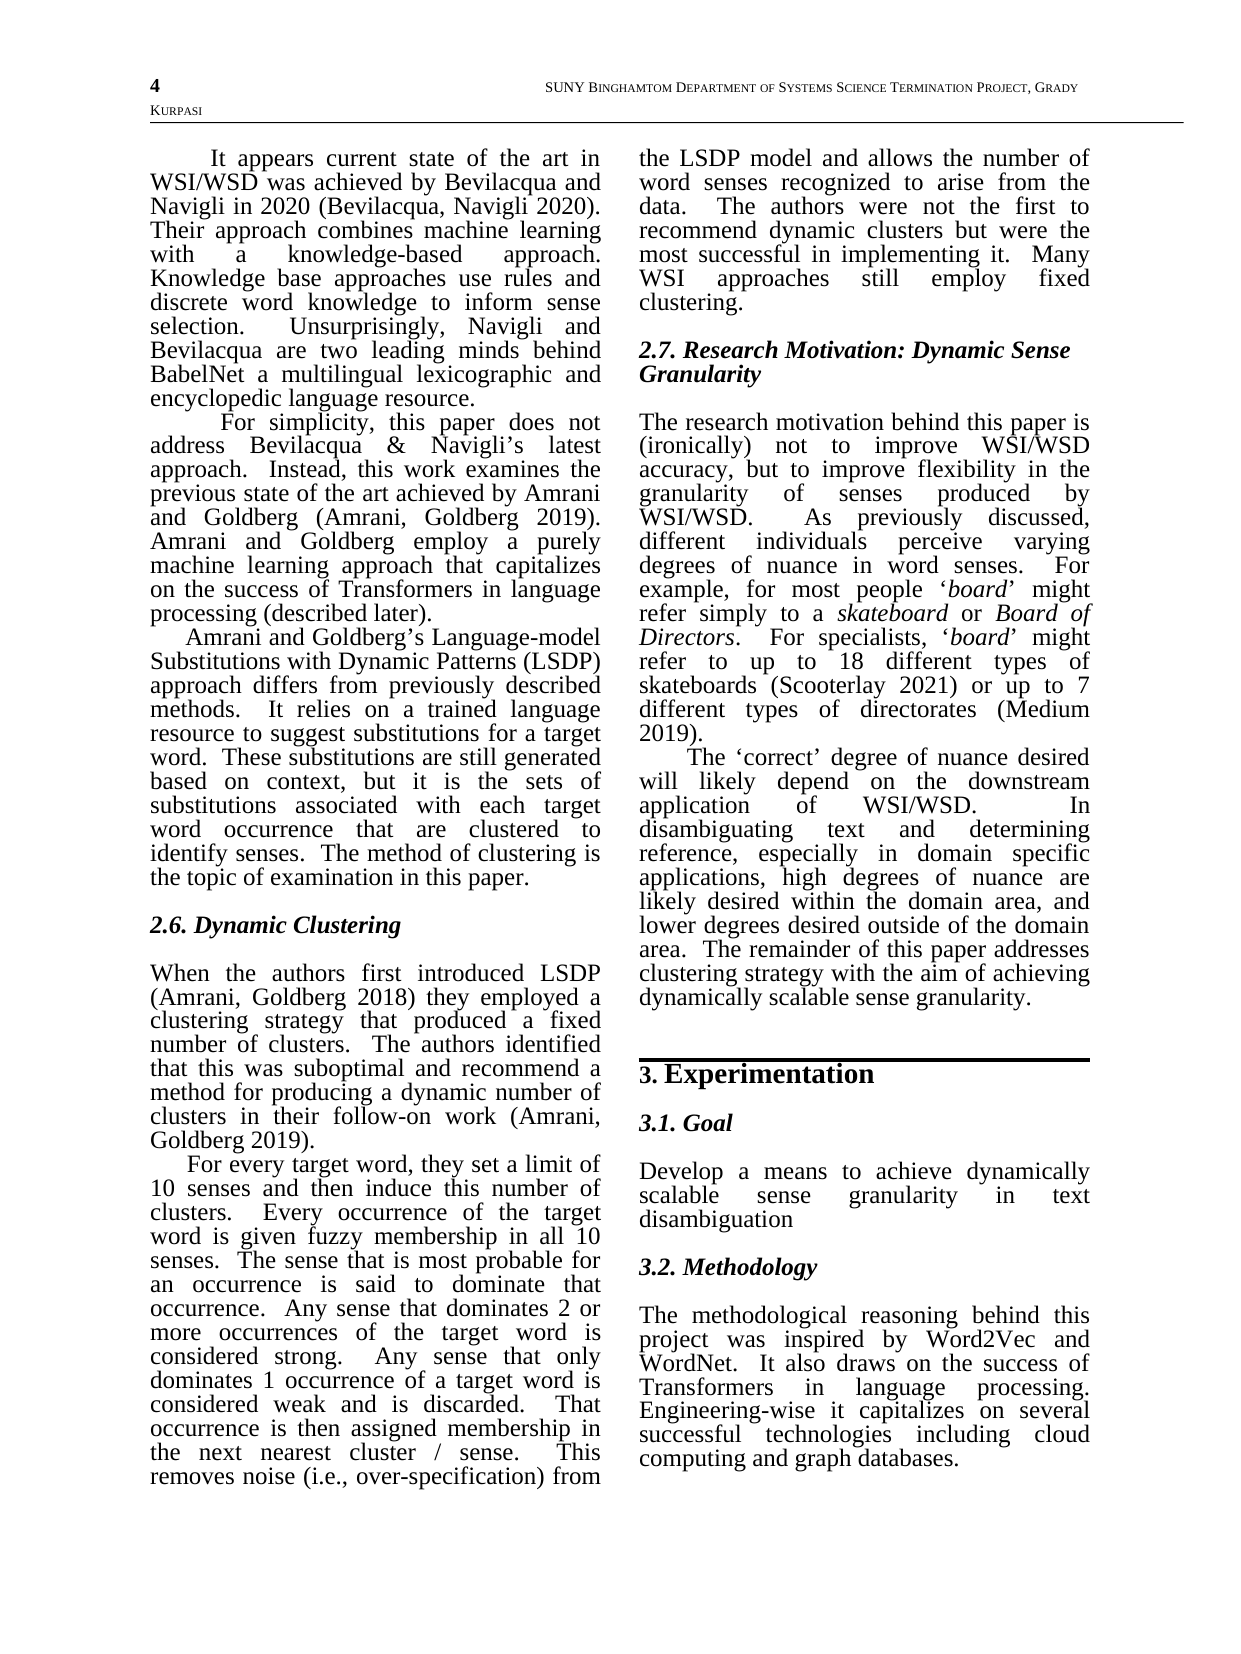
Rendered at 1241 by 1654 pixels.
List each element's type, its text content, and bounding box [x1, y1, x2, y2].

list Dynamic Clustering [150, 914, 601, 938]
text The methodological reasoning behind this project was inspired by Word2Vec and WordNet. It also draws on the success of Transformers in language processing. Engineering-wise it capitalizes on several successful technologies including cloud computing and graph databases. [639, 1304, 1090, 1472]
text Develop a means to achieve dynamically scalable sense granularity in text disambiguation [639, 1160, 1090, 1232]
text Amrani and Goldberg’s Language-model Substitutions with Dynamic Patterns (LSDP) approach differs from previously described methods. It relies on a trained language resource to suggest substitutions for a target word. These substitutions are still generated based on context, but it is the sets of substitutions associated with each target word occurrence that are clustered to identify senses. The method of clustering is the topic of examination in this paper. [150, 626, 601, 890]
text For every target word, they set a limit of 10 senses and then induce this number of clusters. Every occurrence of the target word is given fuzzy membership in all 10 senses. The sense that is most probable for an occurrence is said to dominate that occurrence. Any sense that dominates 2 or more occurrences of the target word is considered strong. Any sense that only dominates 1 occurrence of a target word is considered weak and is discarded. That occurrence is then assigned membership in the next nearest cluster / sense. This removes noise (i.e., over-specification) from the LSDP model and allows the number of word senses recognized to arise from the data. The authors were not the first to recommend dynamic clusters but were the most successful in implementing it. Many WSI approaches still employ fixed clustering. [639, 147, 1090, 315]
text It appears current state of the art in WSI/WSD was achieved by Bevilacqua and Navigli in 2020 (Bevilacqua, Navigli 2020). Their approach combines machine learning with a knowledge-based approach. Knowledge base approaches use rules and discrete word knowledge to inform sense selection. Unsurprisingly, Navigli and Bevilacqua are two leading minds behind BabelNet a multilingual lexicographic and encyclopedic language resource. [150, 147, 601, 411]
text The research motivation behind this paper is (ironically) not to improve WSI/WSD accuracy, but to improve flexibility in the granularity of senses produced by WSI/WSD. As previously discussed, different individuals perceive varying degrees of nuance in word senses. For example, for most people ‘board’ might refer simply to a skateboard or Board of Directors. For specialists, ‘board’ might refer to up to 18 different types of skateboards (Scooterlay 2021) or up to 7 different types of directorates (Medium 2019). [639, 411, 1090, 746]
text When the authors first introduced LSDP (Amrani, Goldberg 2018) they employed a clustering strategy that produced a fixed number of clusters. The authors identified that this was suboptimal and recommend a method for producing a dynamic number of clusters in their follow-on work (Amrani, Goldberg 2019). [150, 962, 601, 1153]
list Experimentation [639, 1062, 1090, 1088]
list Research Motivation: Dynamic Sense Granularity [639, 339, 1090, 387]
text For simplicity, this paper does not address Bevilacqua & Navigli’s latest approach. Instead, this work examines the previous state of the art achieved by Amrani and Goldberg (Amrani, Goldberg 2019). Amrani and Goldberg employ a purely machine learning approach that capitalizes on the success of Transformers in language processing (described later). [150, 411, 601, 626]
list Methodology [639, 1256, 1090, 1280]
text For every target word, they set a limit of 10 senses and then induce this number of clusters. Every occurrence of the target word is given fuzzy membership in all 10 senses. The sense that is most probable for an occurrence is said to dominate that occurrence. Any sense that dominates 2 or more occurrences of the target word is considered strong. Any sense that only dominates 1 occurrence of a target word is considered weak and is discarded. That occurrence is then assigned membership in the next nearest cluster / sense. This removes noise (i.e., over-specification) from the LSDP model and allows the number of word senses recognized to arise from the data. The authors were not the first to recommend dynamic clusters but were the most successful in implementing it. Many WSI approaches still employ fixed clustering. [150, 1153, 601, 1489]
list Goal [639, 1112, 1090, 1136]
text The ‘correct’ degree of nuance desired will likely depend on the downstream application of WSI/WSD. In disambiguating text and determining reference, especially in domain specific applications, high degrees of nuance are likely desired within the domain area, and lower degrees desired outside of the domain area. The remainder of this paper addresses clustering strategy with the aim of achieving dynamically scalable sense granularity. [639, 746, 1090, 1010]
